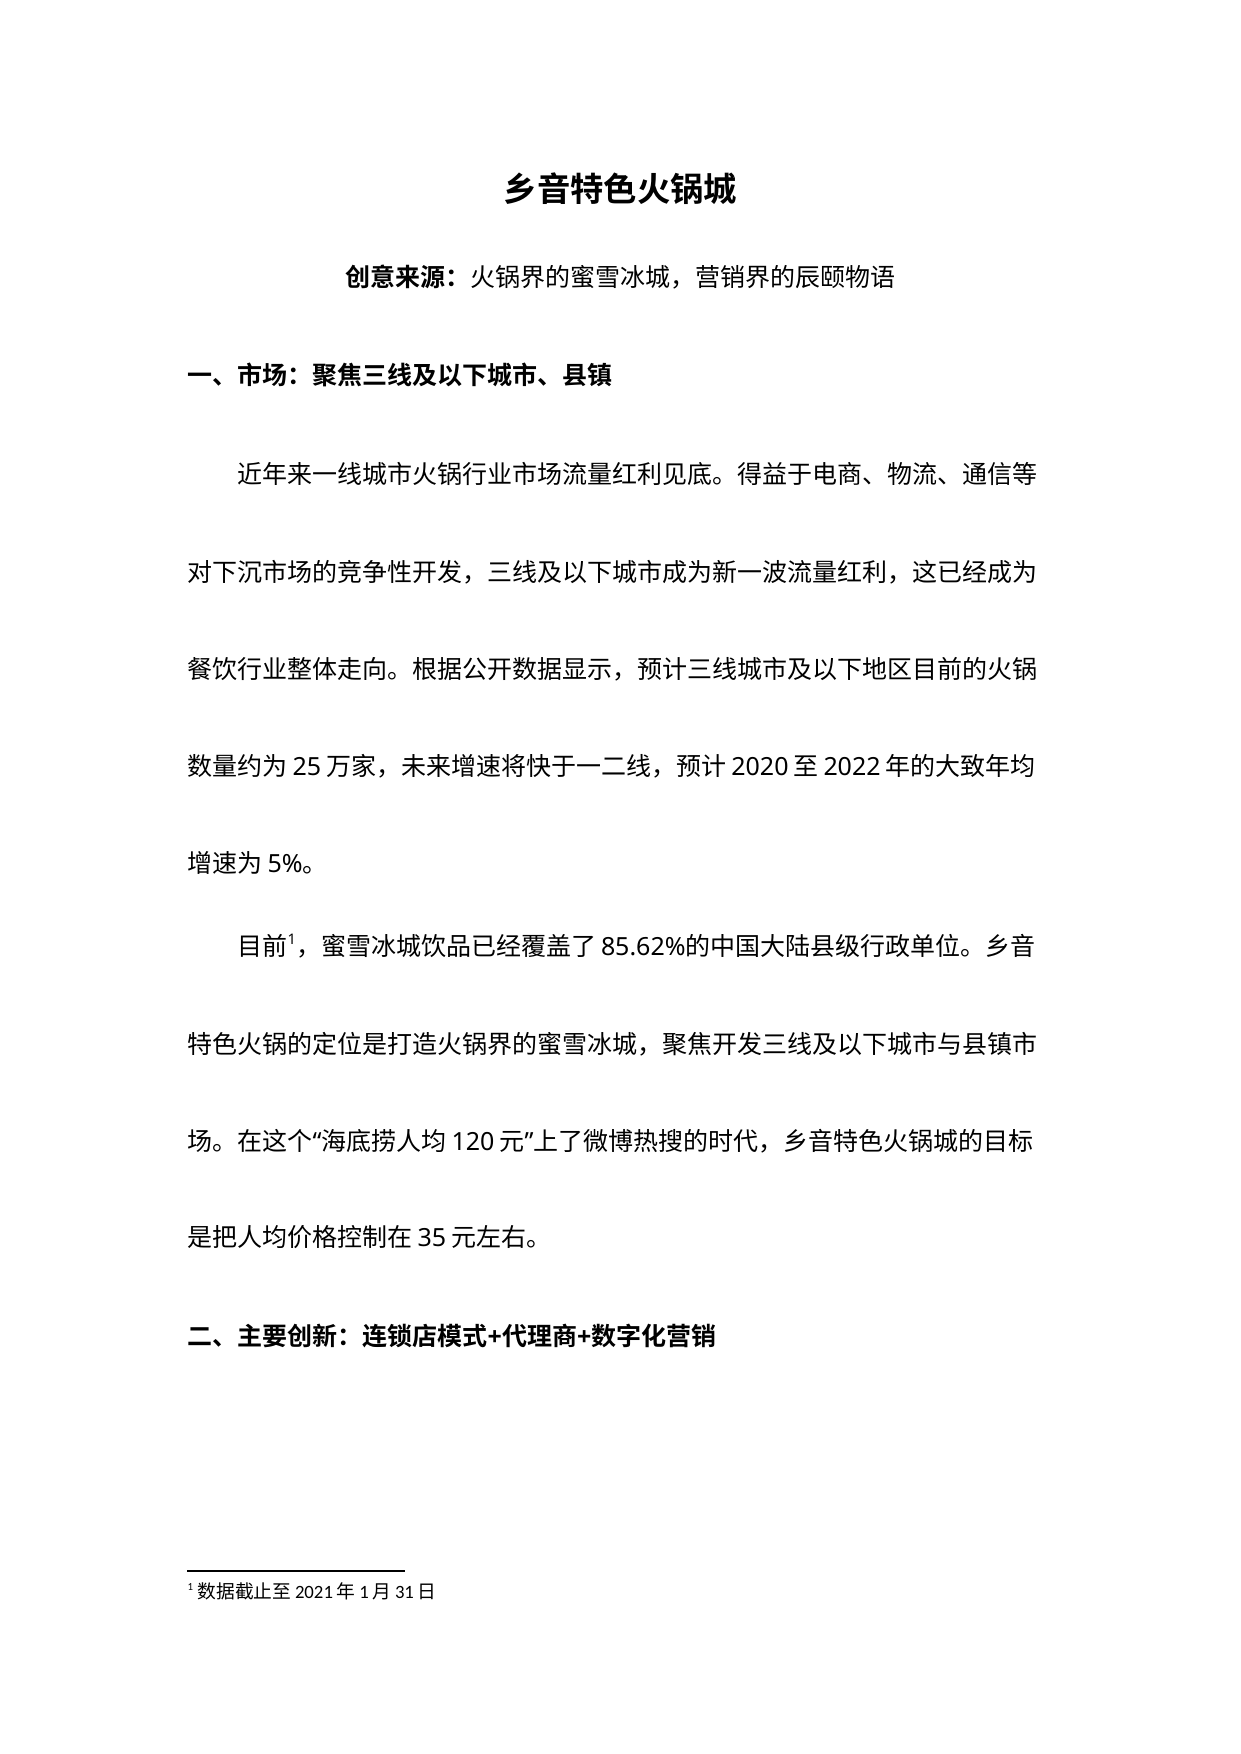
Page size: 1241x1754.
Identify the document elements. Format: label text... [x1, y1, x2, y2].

text 创意来源：火锅界的蜜雪冰城，营销界的辰颐物语 [187, 244, 1053, 309]
list 主要创新：连锁店模式+代理商+数字化营销 [187, 1303, 1053, 1368]
text 目前，蜜雪冰城饮品已经覆盖了85.62%的中国大陆县级行政单位。乡音特色火锅的定位是打造火锅界的蜜雪冰城，聚焦开发三线及以下城市与县镇市场。在这个“海底捞人均120元”上了微博热搜的时代，乡音特色火锅城的目标是把人均价格控制在35元左右。 [187, 912, 1053, 1270]
list 市场：聚焦三线及以下城市、县镇 [187, 342, 1053, 407]
text 近年来一线城市火锅行业市场流量红利见底。得益于电商、物流、通信等对下沉市场的竞争性开发，三线及以下城市成为新一波流量红利，这已经成为餐饮行业整体走向。根据公开数据显示，预计三线城市及以下地区目前的火锅数量约为25万家，未来增速将快于一二线，预计2020至2022年的大致年均增速为5%。 [187, 440, 1053, 895]
text 乡音特色火锅城 [187, 156, 1053, 221]
